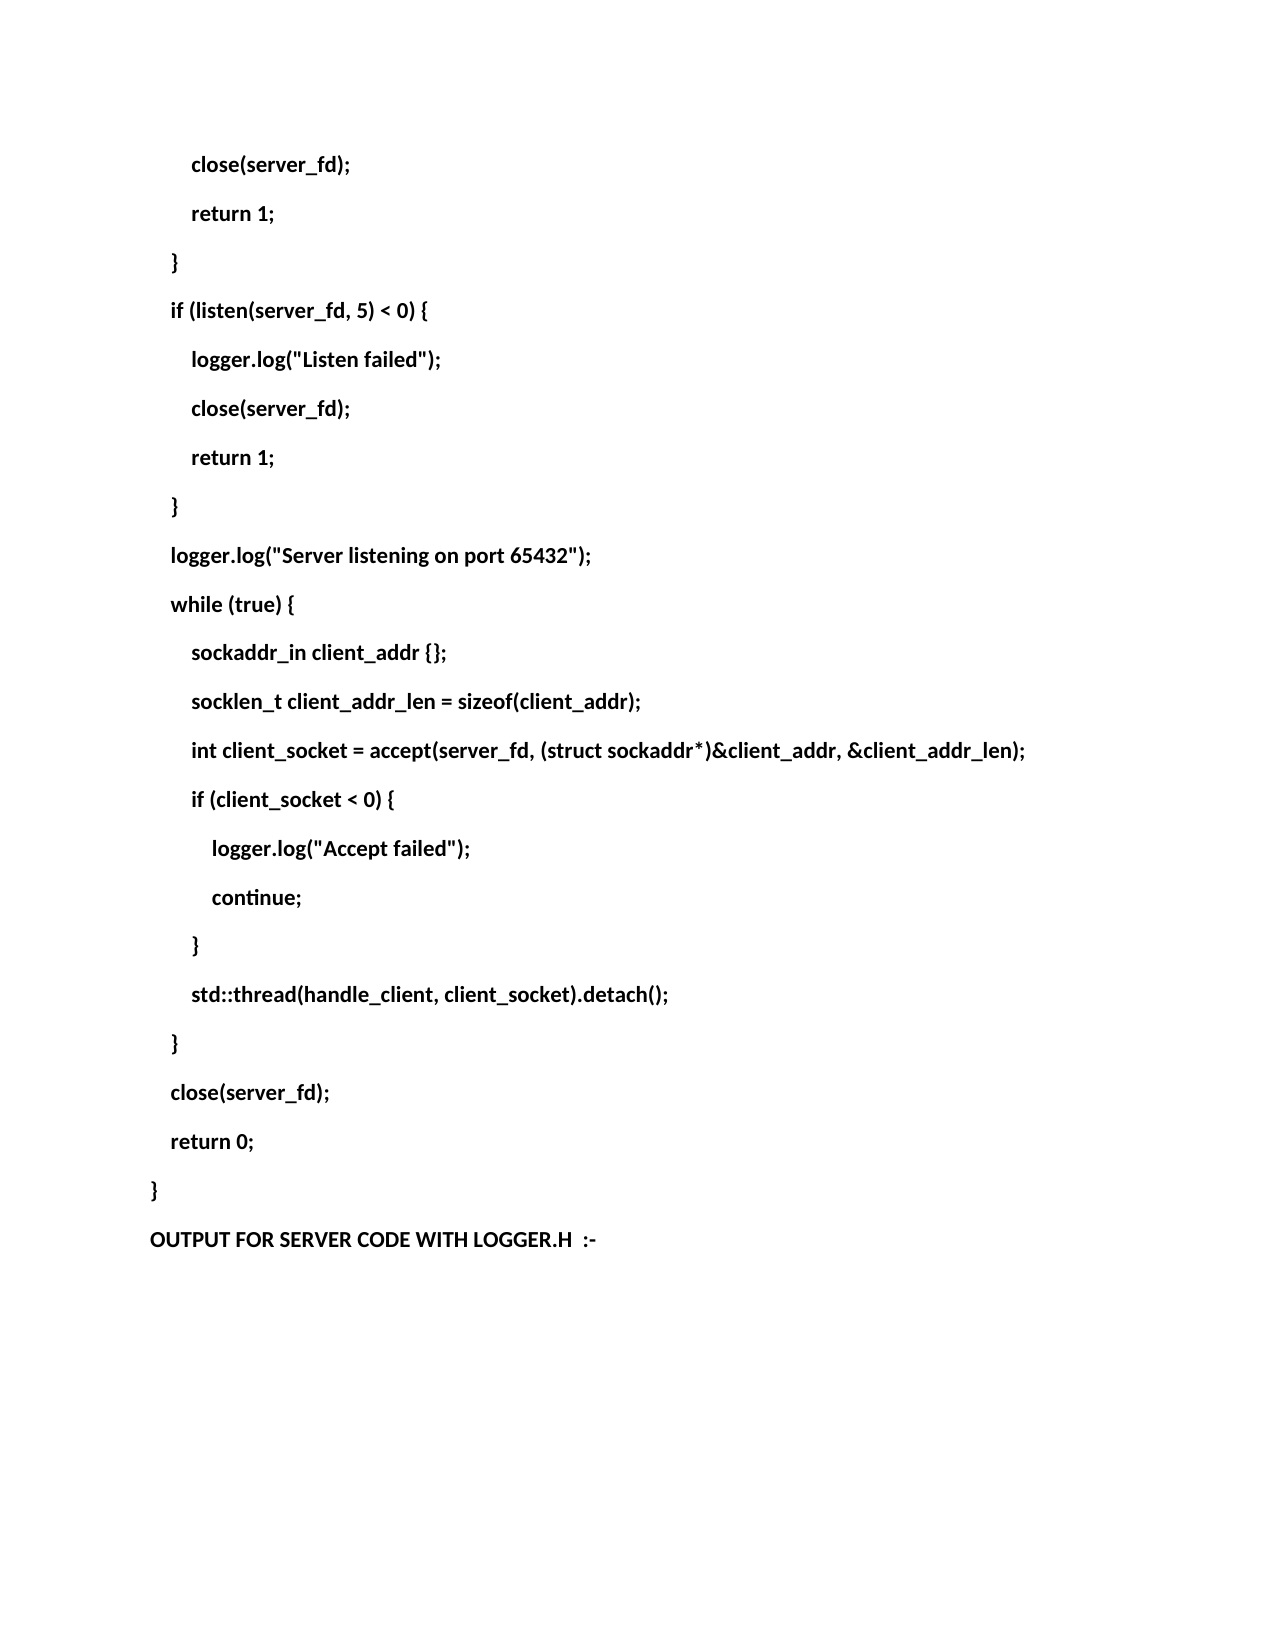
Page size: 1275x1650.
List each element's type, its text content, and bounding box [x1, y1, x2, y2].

text close(server_fd); [150, 394, 1125, 422]
text if (client_socket < 0) { [150, 785, 1125, 813]
text } [150, 492, 1125, 520]
text socklen_t client_addr_len = sizeof(client_addr); [150, 687, 1125, 715]
text continue; [150, 883, 1125, 911]
text close(server_fd); [150, 150, 1125, 178]
text logger.log("Accept failed"); [150, 834, 1125, 862]
text logger.log("Server listening on port 65432"); [150, 541, 1125, 569]
text } [150, 932, 1125, 960]
text return 0; [150, 1127, 1125, 1155]
text while (true) { [150, 590, 1125, 618]
text if (listen(server_fd, 5) < 0) { [150, 297, 1125, 324]
text } [150, 1029, 1125, 1057]
text } [150, 248, 1125, 276]
text return 1; [150, 199, 1125, 227]
text int client_socket = accept(server_fd, (struct sockaddr*)&client_addr, &client_addr_len); [150, 736, 1125, 764]
text sockaddr_in client_addr {}; [150, 638, 1125, 667]
text } [150, 1176, 1125, 1204]
text OUTPUT FOR SERVER CODE WITH LOGGER.H :- [150, 1225, 1125, 1253]
text return 1; [150, 443, 1125, 471]
text logger.log("Listen failed"); [150, 345, 1125, 373]
text close(server_fd); [150, 1078, 1125, 1106]
text std::thread(handle_client, client_socket).detach(); [150, 981, 1125, 1008]
